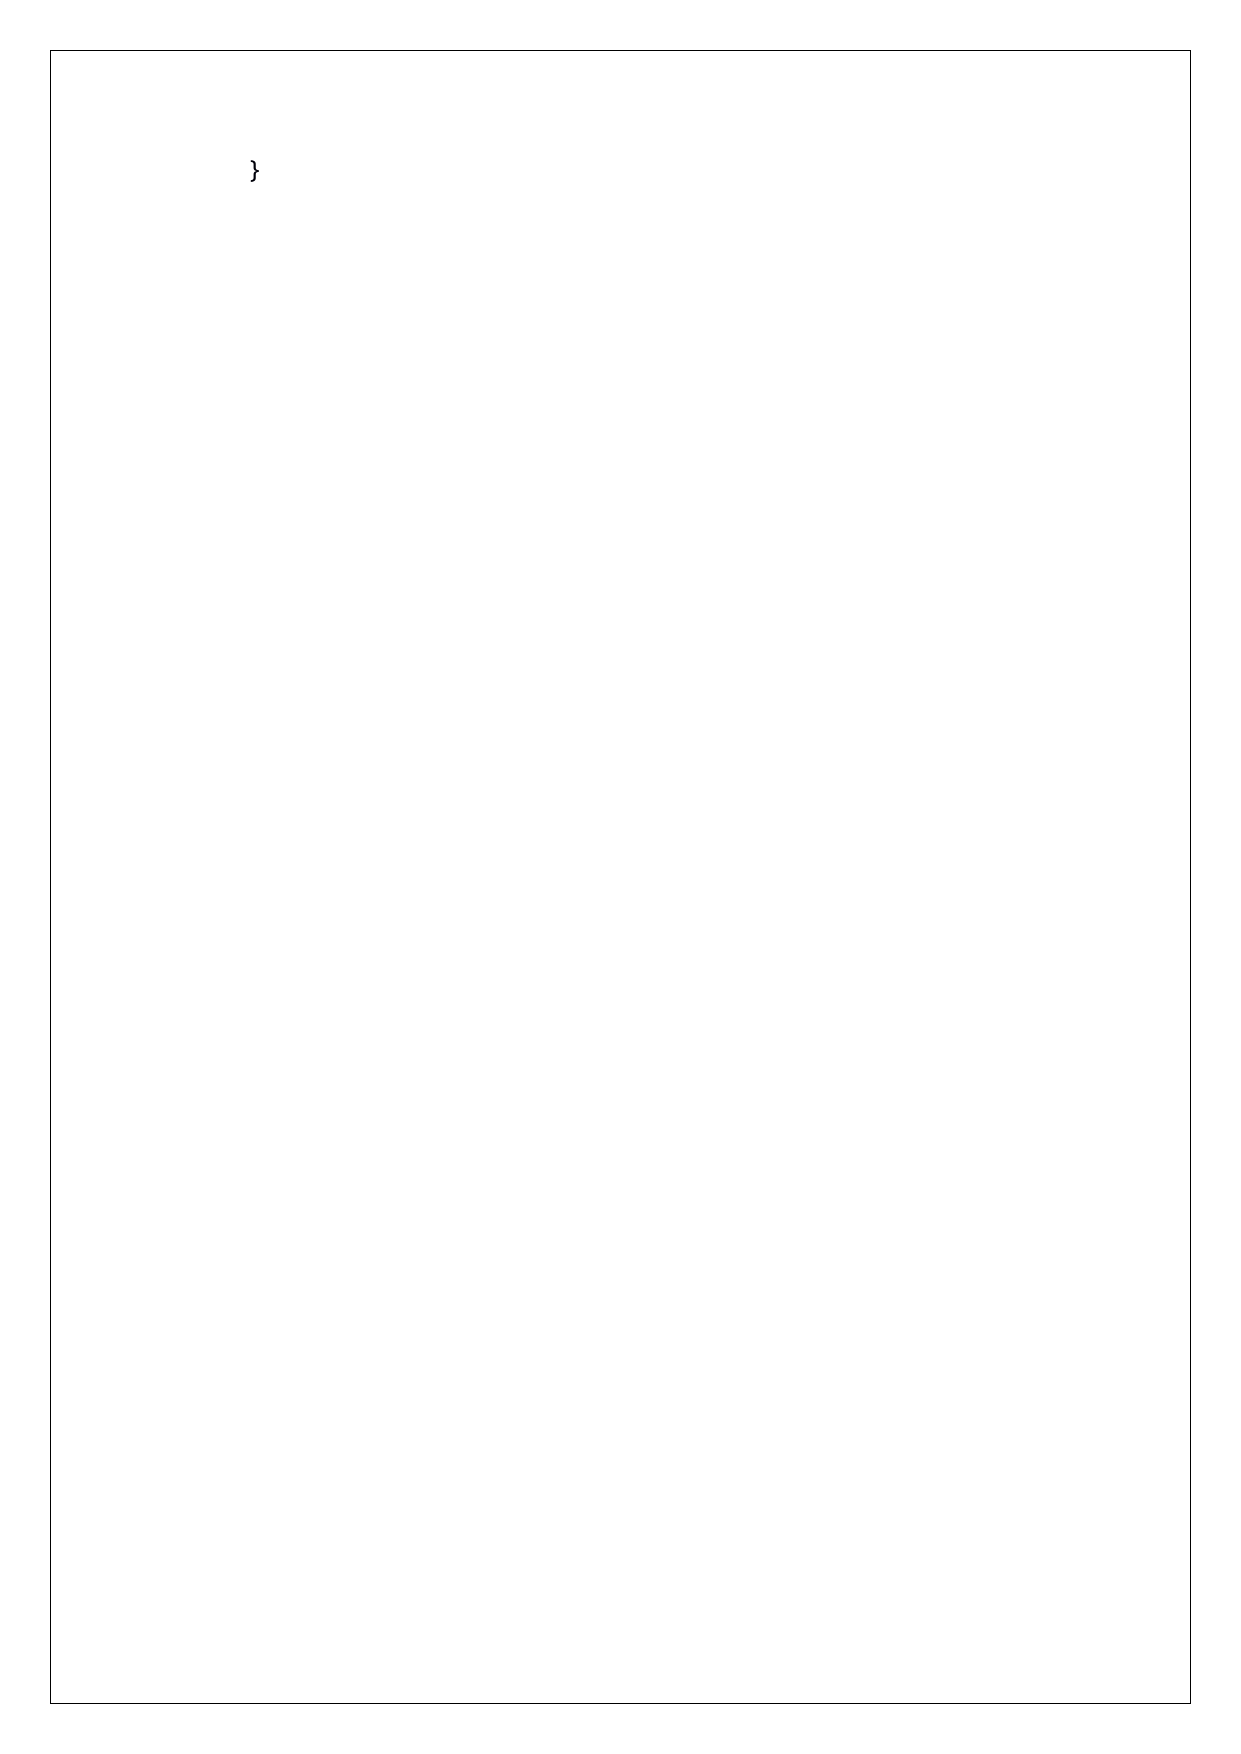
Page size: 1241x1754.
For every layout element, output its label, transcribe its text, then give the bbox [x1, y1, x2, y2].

text } [250, 152, 1126, 186]
